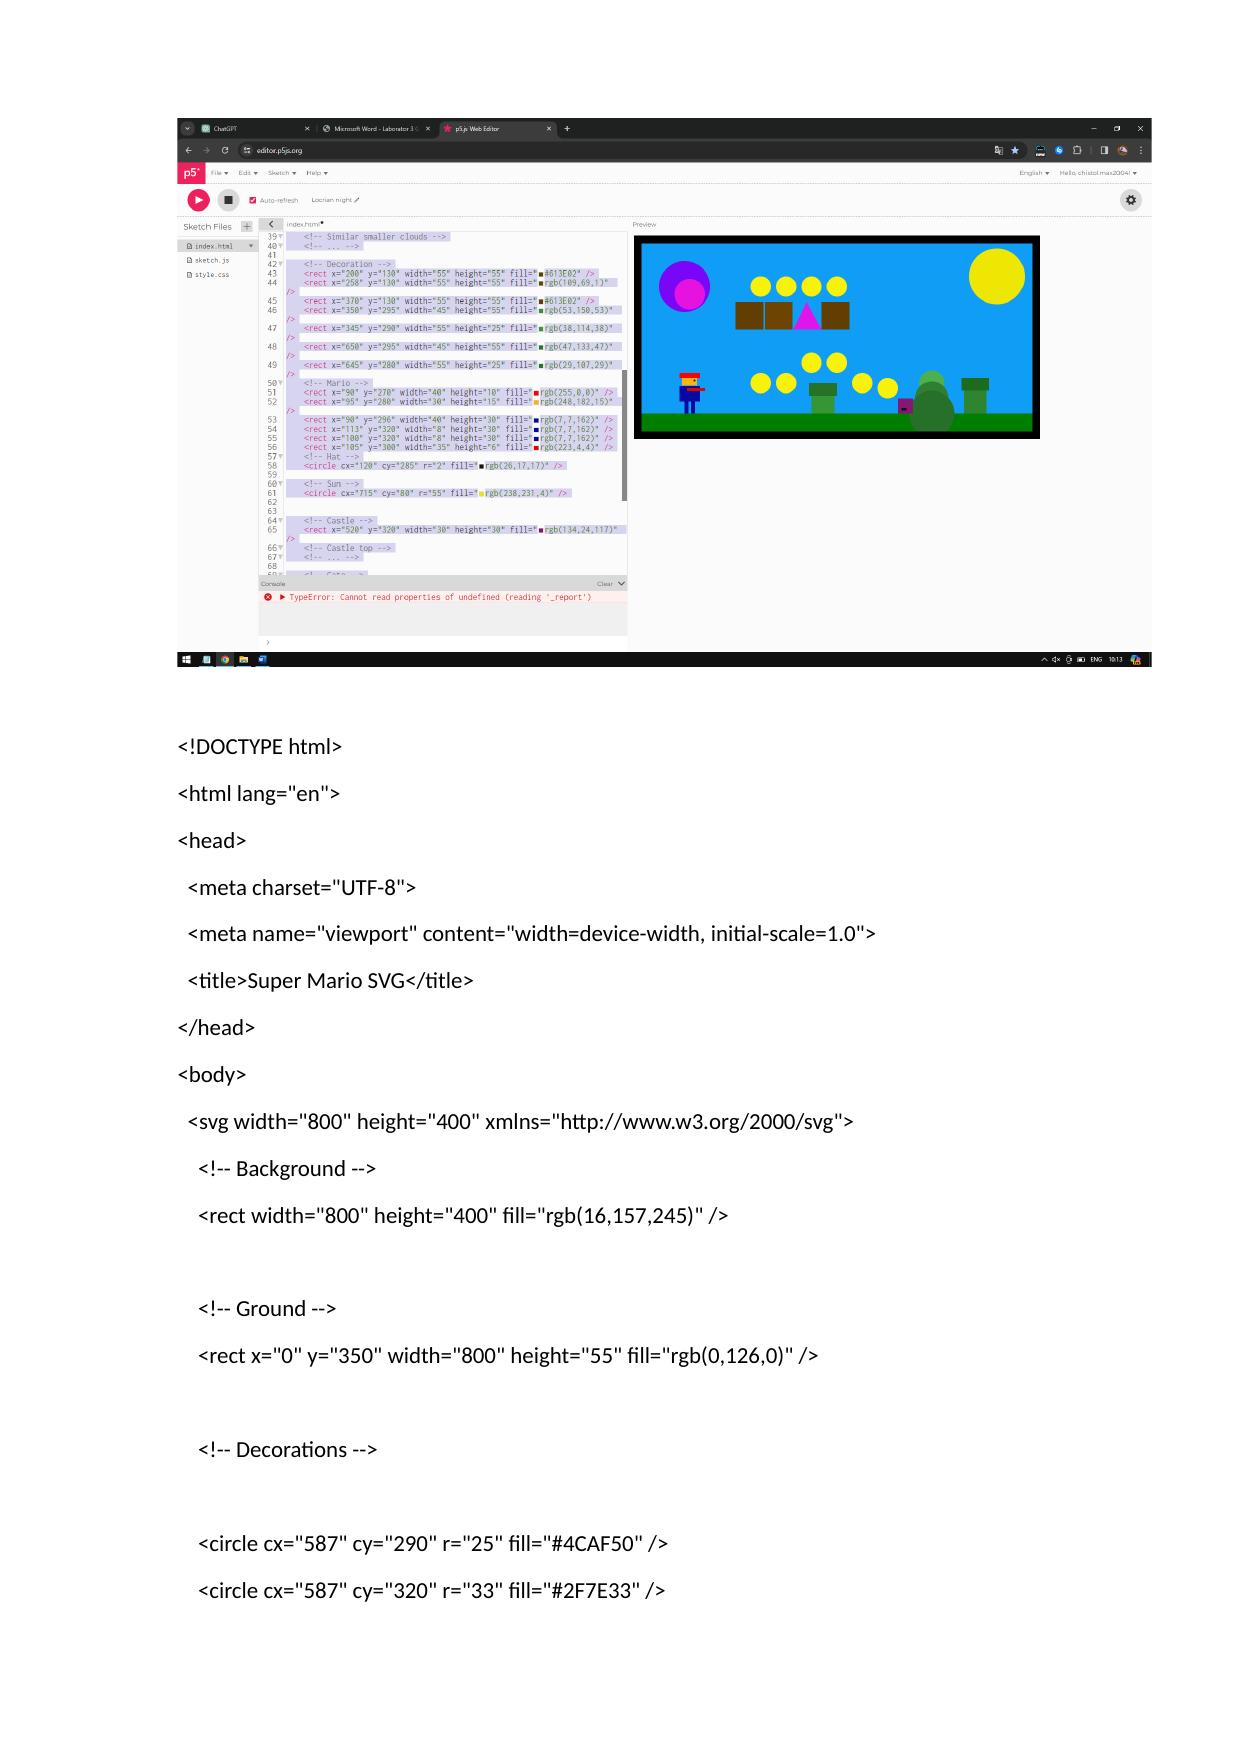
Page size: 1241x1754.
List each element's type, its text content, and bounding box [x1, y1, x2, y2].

text <head> [177, 826, 1152, 854]
text <!DOCTYPE html> [177, 732, 1152, 760]
text <!-- Decorations --> [177, 1435, 1152, 1463]
text <!-- Ground --> [177, 1294, 1152, 1322]
text <html lang="en"> [177, 779, 1152, 807]
text <meta name="viewport" content="width=device-width, initial-scale=1.0"> [177, 919, 1152, 947]
text <svg width="800" height="400" xmlns="http://www.w3.org/2000/svg"> [177, 1107, 1152, 1135]
text </head> [177, 1013, 1152, 1041]
text <circle cx="587" cy="290" r="25" fill="#4CAF50" /> [177, 1529, 1152, 1557]
text <!-- Background --> [177, 1154, 1152, 1182]
text <body> [177, 1060, 1152, 1088]
text <title>Super Mario SVG</title> [177, 966, 1152, 994]
text <meta charset="UTF-8"> [177, 873, 1152, 901]
text <rect x="0" y="350" width="800" height="55" fill="rgb(0,126,0)" /> [177, 1341, 1152, 1369]
text <circle cx="587" cy="320" r="33" fill="#2F7E33" /> [177, 1576, 1152, 1604]
text <rect width="800" height="400" fill="rgb(16,157,245)" /> [177, 1201, 1152, 1229]
picture [177, 118, 1152, 667]
